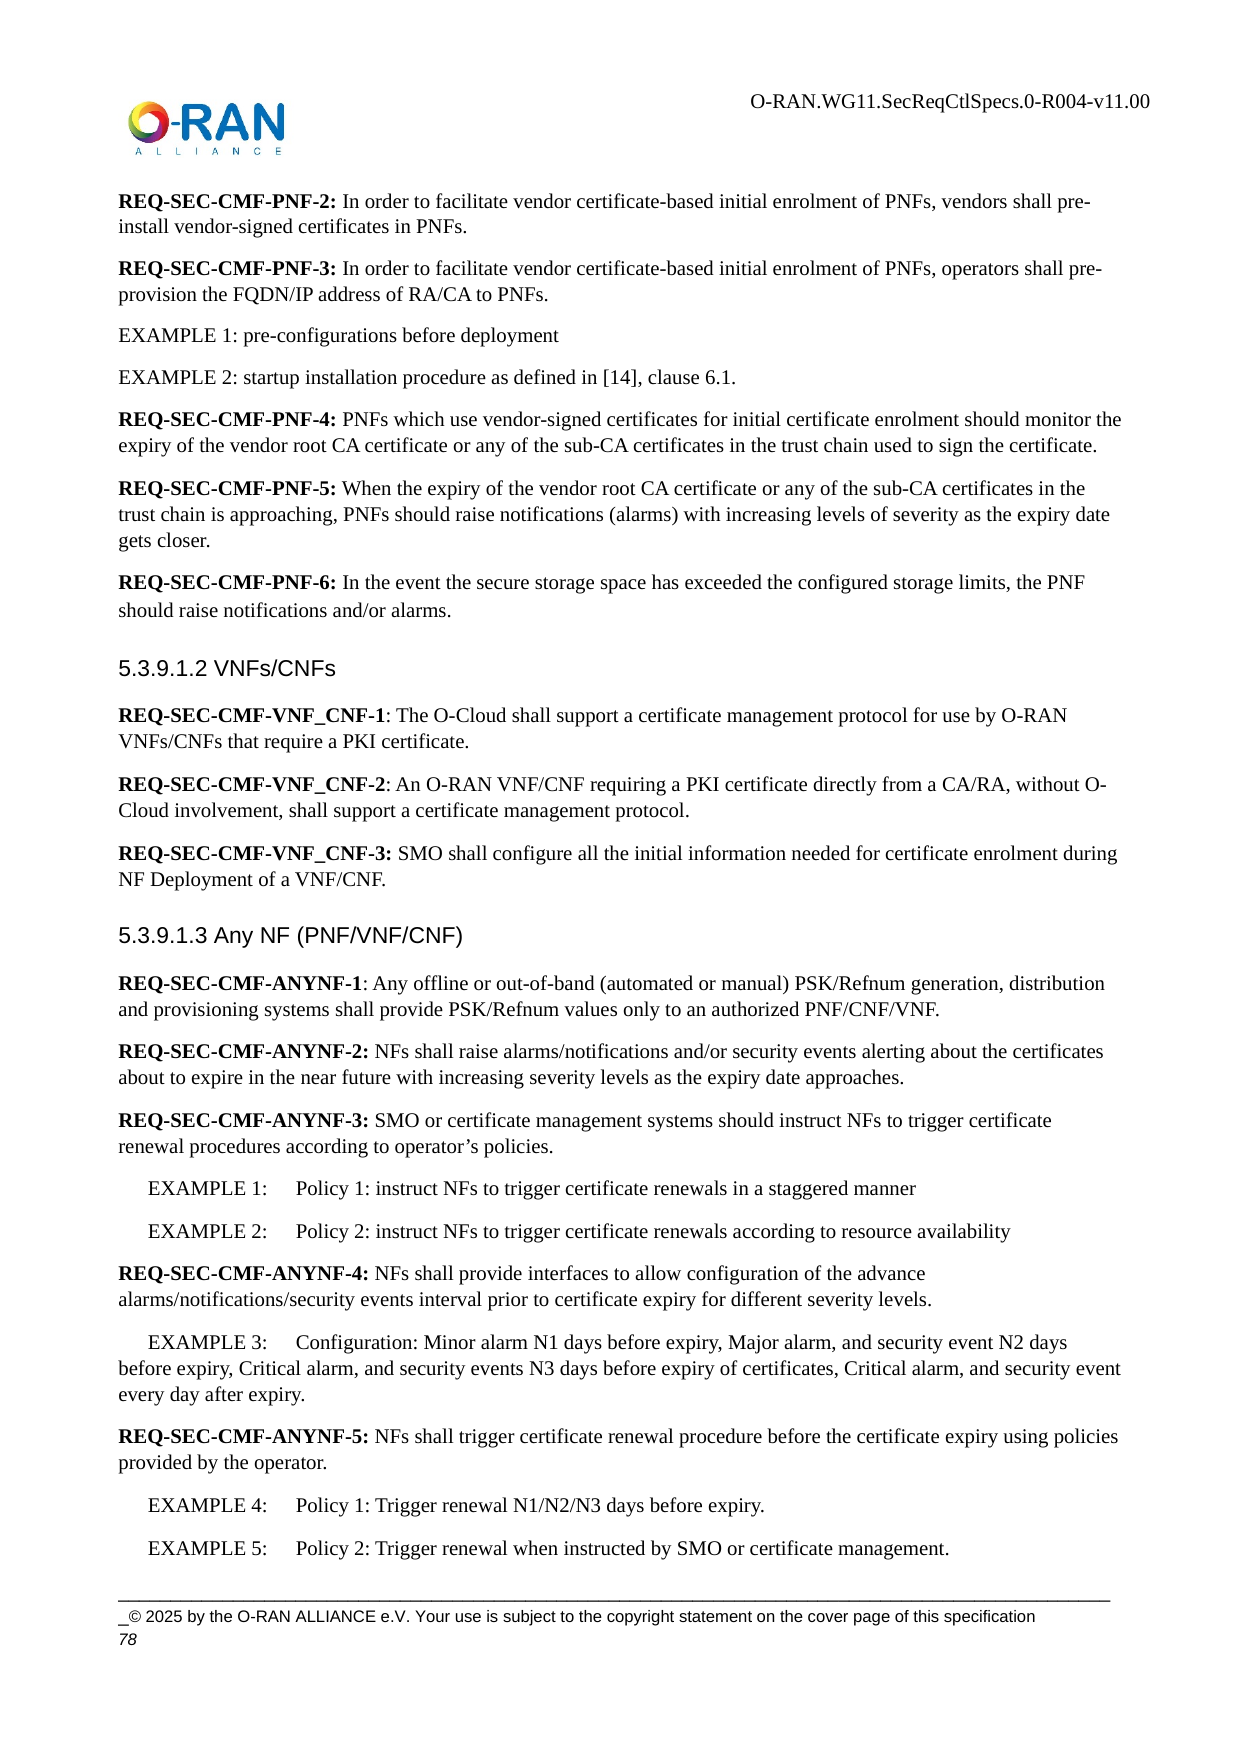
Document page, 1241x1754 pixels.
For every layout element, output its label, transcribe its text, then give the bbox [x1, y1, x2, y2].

text EXAMPLE 3: Configuration: Minor alarm N1 days before expiry, Major alarm, and security event N2 days before expiry, Critical alarm, and security events N3 days before expiry of certificates, Critical alarm, and security event every day after expiry. [118, 1330, 1122, 1406]
text REQ-SEC-CMF-PNF-5: When the expiry of the vendor root CA certificate or any of the sub-CA certificates in the trust chain is approaching, PNFs should raise notifications (alarms) with increasing levels of severity as the expiry date gets closer. [118, 476, 1122, 552]
text REQ-SEC-CMF-PNF-2: In order to facilitate vendor certificate-based initial enrolment of PNFs, vendors shall pre-install vendor-signed certificates in PNFs. [118, 189, 1122, 238]
text REQ-SEC-CMF-ANYNF-2: NFs shall raise alarms/notifications and/or security events alerting about the certificates about to expire in the near future with increasing severity levels as the expiry date approaches. [118, 1039, 1122, 1089]
text REQ-SEC-CMF-VNF_CNF-1: The O-Cloud shall support a certificate management protocol for use by O-RAN VNFs/CNFs that require a PKI certificate. [118, 703, 1122, 753]
text EXAMPLE 1: Policy 1: instruct NFs to trigger certificate renewals in a staggered manner [118, 1176, 1122, 1200]
text REQ-SEC-CMF-PNF-4: PNFs which use vendor-signed certificates for initial certificate enrolment should monitor the expiry of the vendor root CA certificate or any of the sub-CA certificates in the trust chain used to sign the certificate. [118, 407, 1122, 457]
text REQ-SEC-CMF-VNF_CNF-3: SMO shall configure all the initial information needed for certificate enrolment during NF Deployment of a VNF/CNF. [118, 841, 1122, 891]
subtitle 5.3.9.1.3 Any NF (PNF/VNF/CNF) [118, 922, 1122, 948]
text REQ-SEC-CMF-ANYNF-4: NFs shall provide interfaces to allow configuration of the advance alarms/notifications/security events interval prior to certificate expiry for different severity levels. [118, 1261, 1122, 1311]
text EXAMPLE 4: Policy 1: Trigger renewal N1/N2/N3 days before expiry. [118, 1493, 1122, 1517]
text EXAMPLE 5: Policy 2: Trigger renewal when instructed by SMO or certificate management. [118, 1536, 1122, 1559]
text REQ-SEC-CMF-PNF-6: In the event the secure storage space has exceeded the configured storage limits, the PNF should raise notifications and/or alarms. [118, 570, 1122, 622]
text REQ-SEC-CMF-ANYNF-3: SMO or certificate management systems should instruct NFs to trigger certificate renewal procedures according to operator’s policies. [118, 1108, 1122, 1158]
text EXAMPLE 2: Policy 2: instruct NFs to trigger certificate renewals according to resource availability [118, 1219, 1122, 1243]
picture [118, 88, 298, 166]
text REQ-SEC-CMF-VNF_CNF-2: An O-RAN VNF/CNF requiring a PKI certificate directly from a CA/RA, without O-Cloud involvement, shall support a certificate management protocol. [118, 772, 1122, 822]
text REQ-SEC-CMF-ANYNF-1: Any offline or out-of-band (automated or manual) PSK/Refnum generation, distribution and provisioning systems shall provide PSK/Refnum values only to an authorized PNF/CNF/VNF. [118, 971, 1122, 1021]
subtitle 5.3.9.1.2 VNFs/CNFs [118, 654, 1122, 681]
text REQ-SEC-CMF-ANYNF-5: NFs shall trigger certificate renewal procedure before the certificate expiry using policies provided by the operator. [118, 1424, 1122, 1474]
text EXAMPLE 2: startup installation procedure as defined in [14], clause 6.1. [118, 365, 1122, 389]
text EXAMPLE 1: pre-configurations before deployment [118, 323, 1122, 347]
text REQ-SEC-CMF-PNF-3: In order to facilitate vendor certificate-based initial enrolment of PNFs, operators shall pre-provision the FQDN/IP address of RA/CA to PNFs. [118, 256, 1122, 306]
